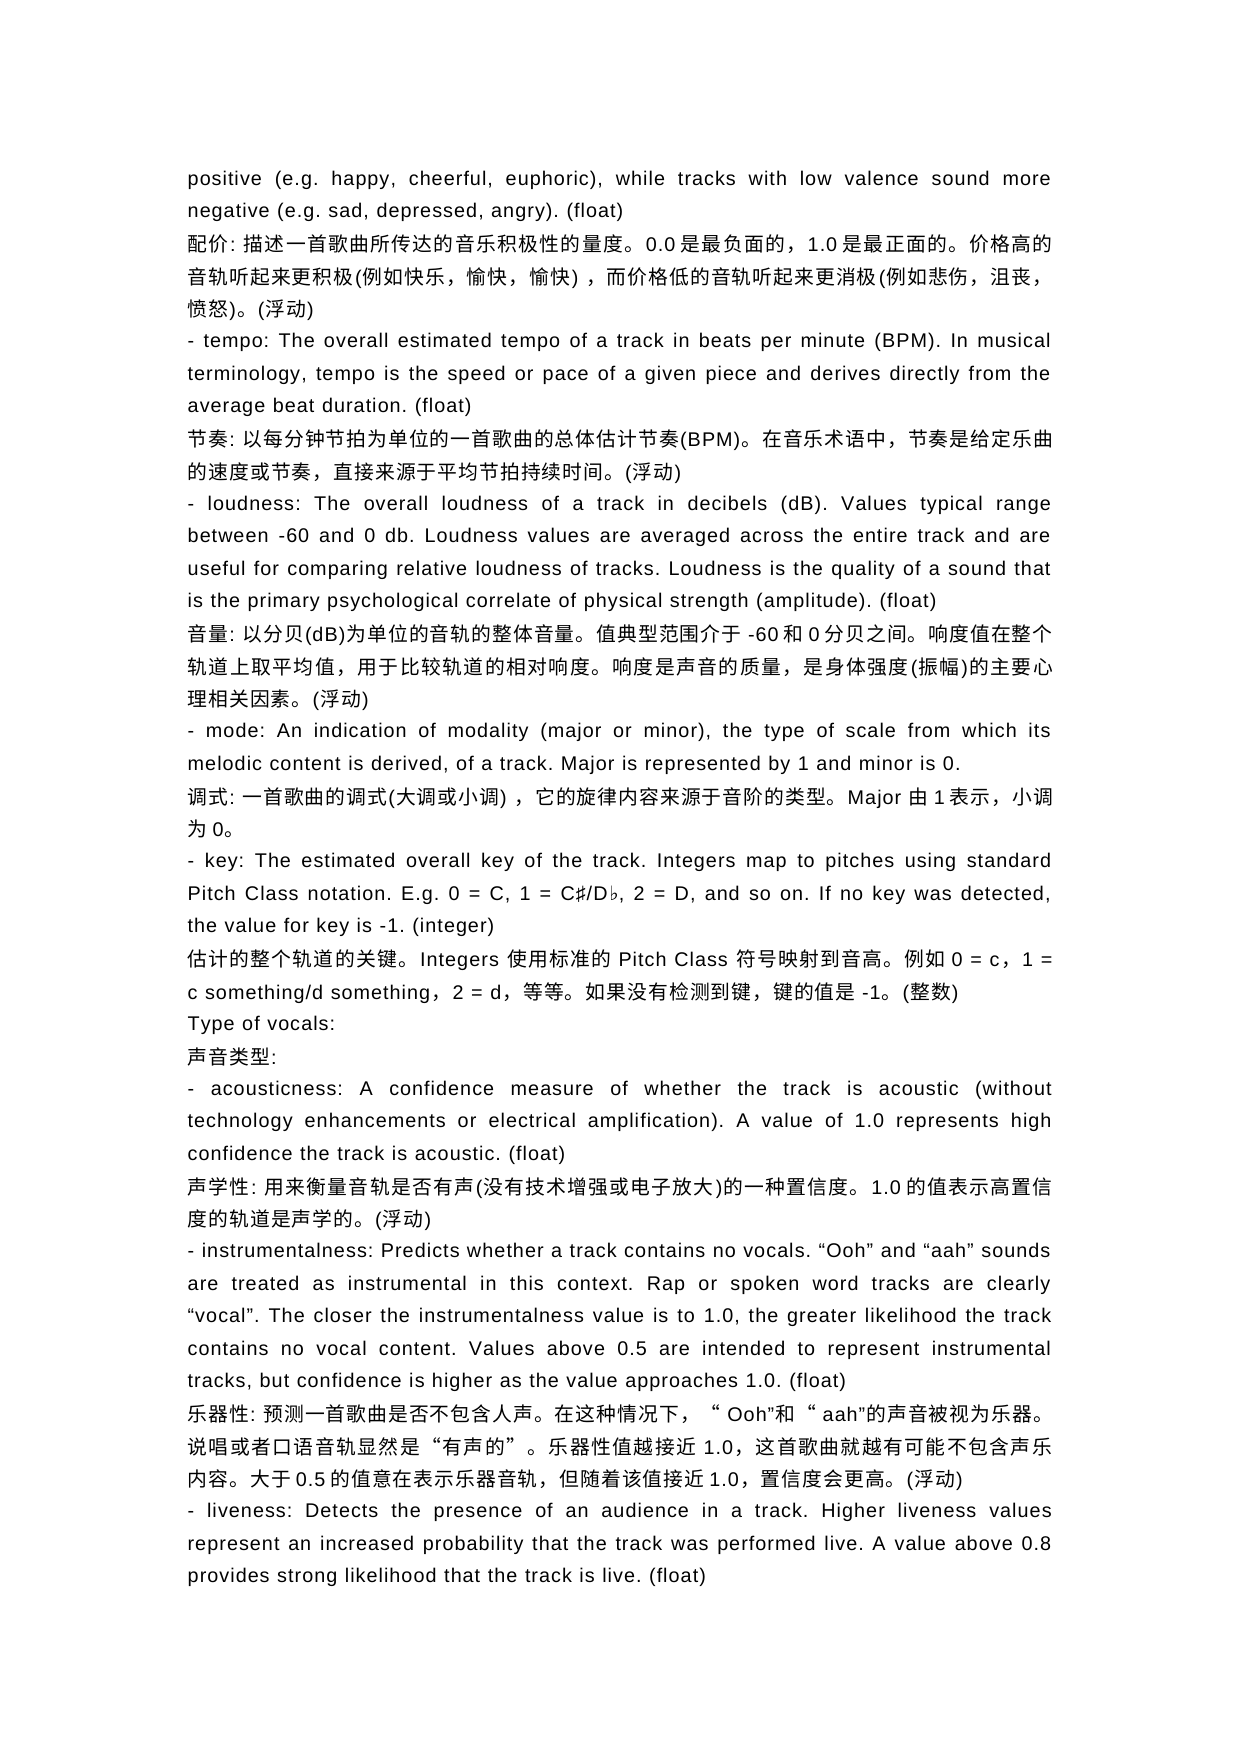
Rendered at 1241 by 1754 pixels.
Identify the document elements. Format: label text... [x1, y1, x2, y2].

text - loudness: The overall loudness of a track in decibels (dB). Values typical range between -60 and 0 db. Loudness values are averaged across the entire track and are useful for comparing relative loudness of tracks. Loudness is the quality of a sound that is the primary psychological correlate of physical strength (amplitude). (float) [187, 487, 1053, 617]
text Type of vocals: [187, 1007, 1053, 1039]
text - tempo: The overall estimated tempo of a track in beats per minute (BPM). In musical terminology, tempo is the speed or pace of a given piece and derives directly from the average beat duration. (float) [187, 324, 1053, 422]
text 乐器性: 预测一首歌曲是否不包含人声。在这种情况下，“ Ooh”和“ aah”的声音被视为乐器。说唱或者口语音轨显然是“有声的”。乐器性值越接近1.0，这首歌曲就越有可能不包含声乐内容。大于0.5的值意在表示乐器音轨，但随着该值接近1.0，置信度会更高。(浮动) [187, 1397, 1053, 1494]
text 配价: 描述一首歌曲所传达的音乐积极性的量度。0.0是最负面的，1.0是最正面的。价格高的音轨听起来更积极(例如快乐，愉快，愉快) ，而价格低的音轨听起来更消极(例如悲伤，沮丧，愤怒)。(浮动) [187, 227, 1053, 324]
text - mode: An indication of modality (major or minor), the type of scale from which its melodic content is derived, of a track. Major is represented by 1 and minor is 0. [187, 714, 1053, 779]
text 声学性: 用来衡量音轨是否有声(没有技术增强或电子放大)的一种置信度。1.0的值表示高置信度的轨道是声学的。(浮动) [187, 1169, 1053, 1234]
text 估计的整个轨道的关键。Integers 使用标准的 Pitch Class 符号映射到音高。例如0 = c，1 = c something/d something，2 = d，等等。如果没有检测到键，键的值是 -1。(整数) [187, 942, 1053, 1007]
text - acousticness: A confidence measure of whether the track is acoustic (without technology enhancements or electrical amplification). A value of 1.0 represents high confidence the track is acoustic. (float) [187, 1072, 1053, 1169]
text 节奏: 以每分钟节拍为单位的一首歌曲的总体估计节奏(BPM)。在音乐术语中，节奏是给定乐曲的速度或节奏，直接来源于平均节拍持续时间。(浮动) [187, 422, 1053, 487]
text 调式: 一首歌曲的调式(大调或小调) ，它的旋律内容来源于音阶的类型。Major 由1表示，小调为0。 [187, 779, 1053, 844]
text - key: The estimated overall key of the track. Integers map to pitches using standard Pitch Class notation. E.g. 0 = C, 1 = C♯/D♭, 2 = D, and so on. If no key was detected, the value for key is -1. (integer) [187, 844, 1053, 942]
text 声音类型: [187, 1039, 1053, 1072]
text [187, 162, 1053, 227]
text - instrumentalness: Predicts whether a track contains no vocals. “Ooh” and “aah” sounds are treated as instrumental in this context. Rap or spoken word tracks are clearly “vocal”. The closer the instrumentalness value is to 1.0, the greater likelihood the track contains no vocal content. Values above 0.5 are intended to represent instrumental tracks, but confidence is higher as the value approaches 1.0. (float) [187, 1234, 1053, 1397]
text - liveness: Detects the presence of an audience in a track. Higher liveness values represent an increased probability that the track was performed live. A value above 0.8 provides strong likelihood that the track is live. (float) [187, 1494, 1053, 1592]
text 音量: 以分贝(dB)为单位的音轨的整体音量。值典型范围介于 -60和0分贝之间。响度值在整个轨道上取平均值，用于比较轨道的相对响度。响度是声音的质量，是身体强度(振幅)的主要心理相关因素。(浮动) [187, 617, 1053, 714]
